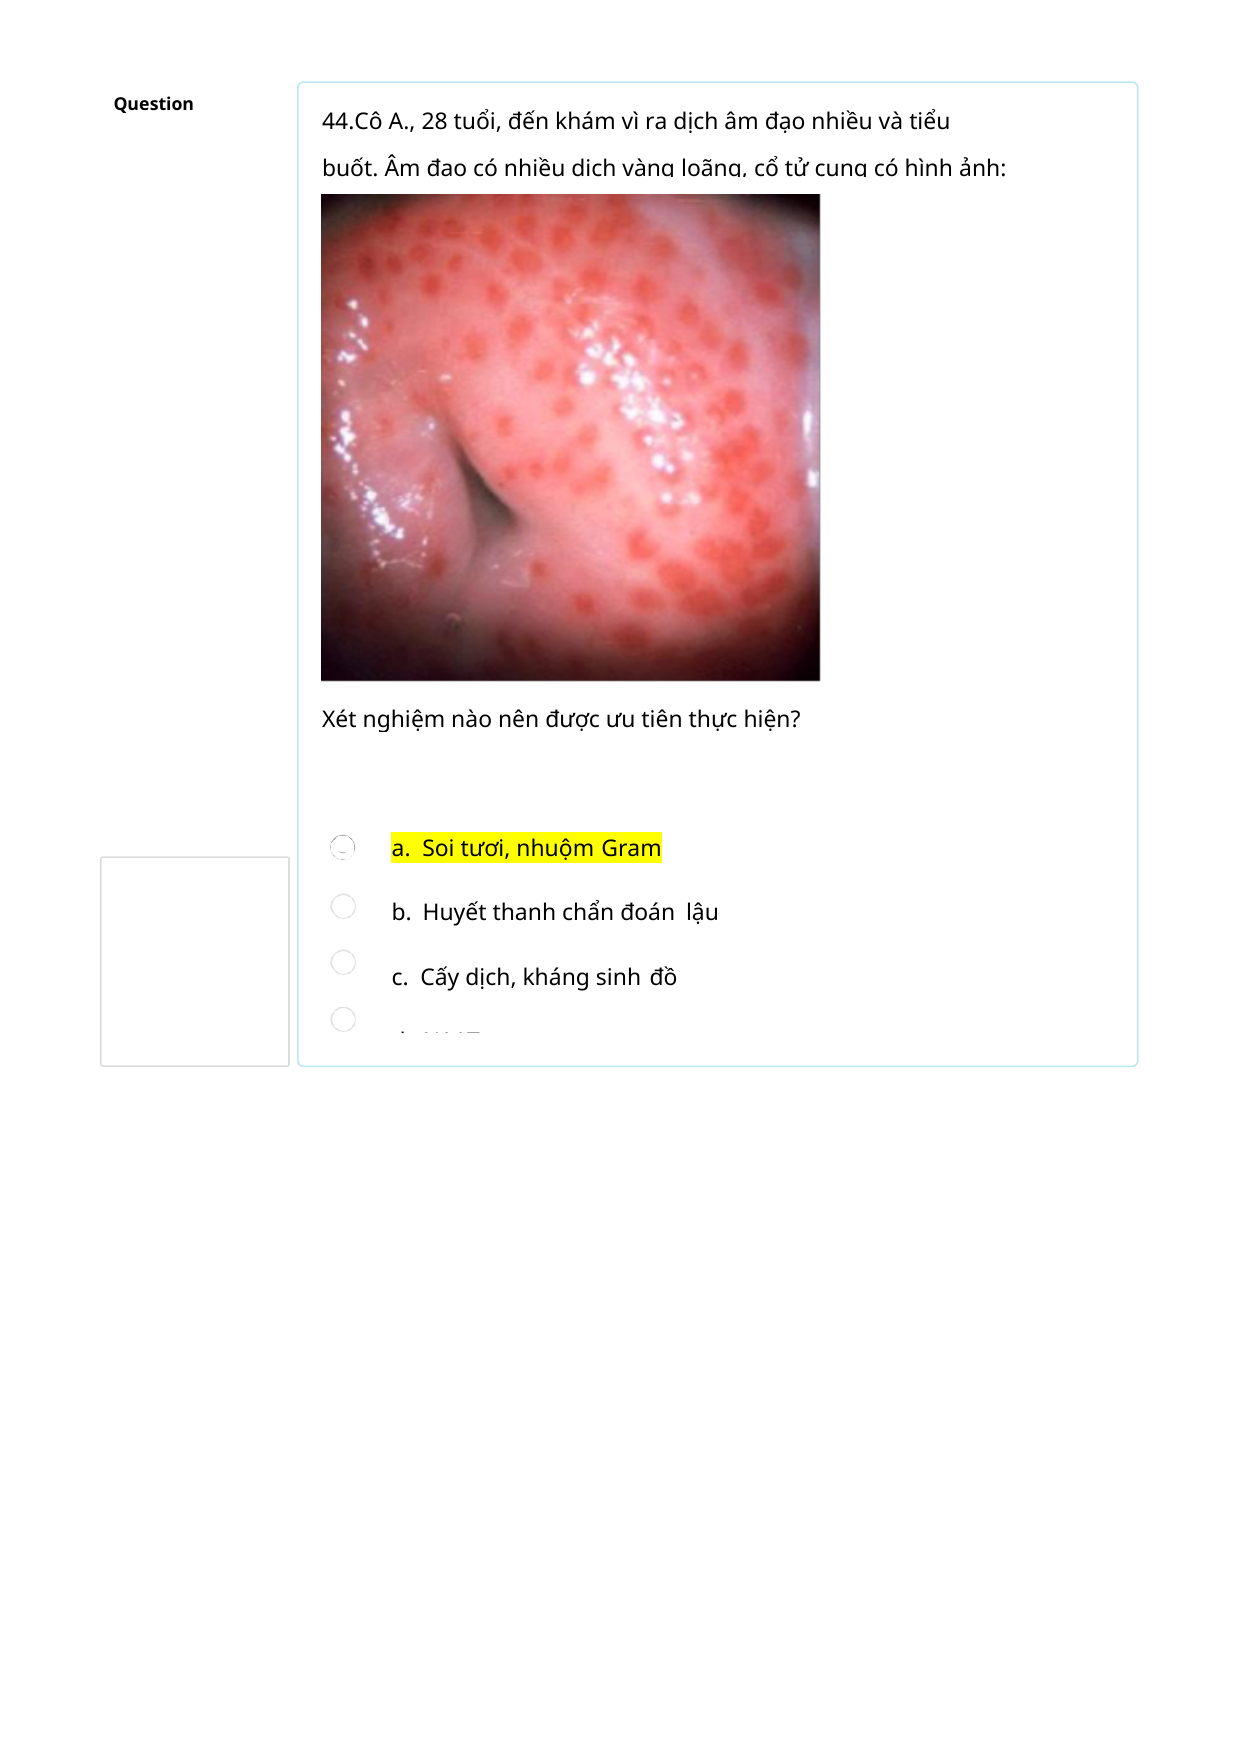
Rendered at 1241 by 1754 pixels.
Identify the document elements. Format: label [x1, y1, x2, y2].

picture [331, 836, 354, 859]
picture [321, 194, 822, 683]
picture [330, 1007, 356, 1032]
picture [330, 893, 356, 919]
picture [330, 949, 356, 975]
